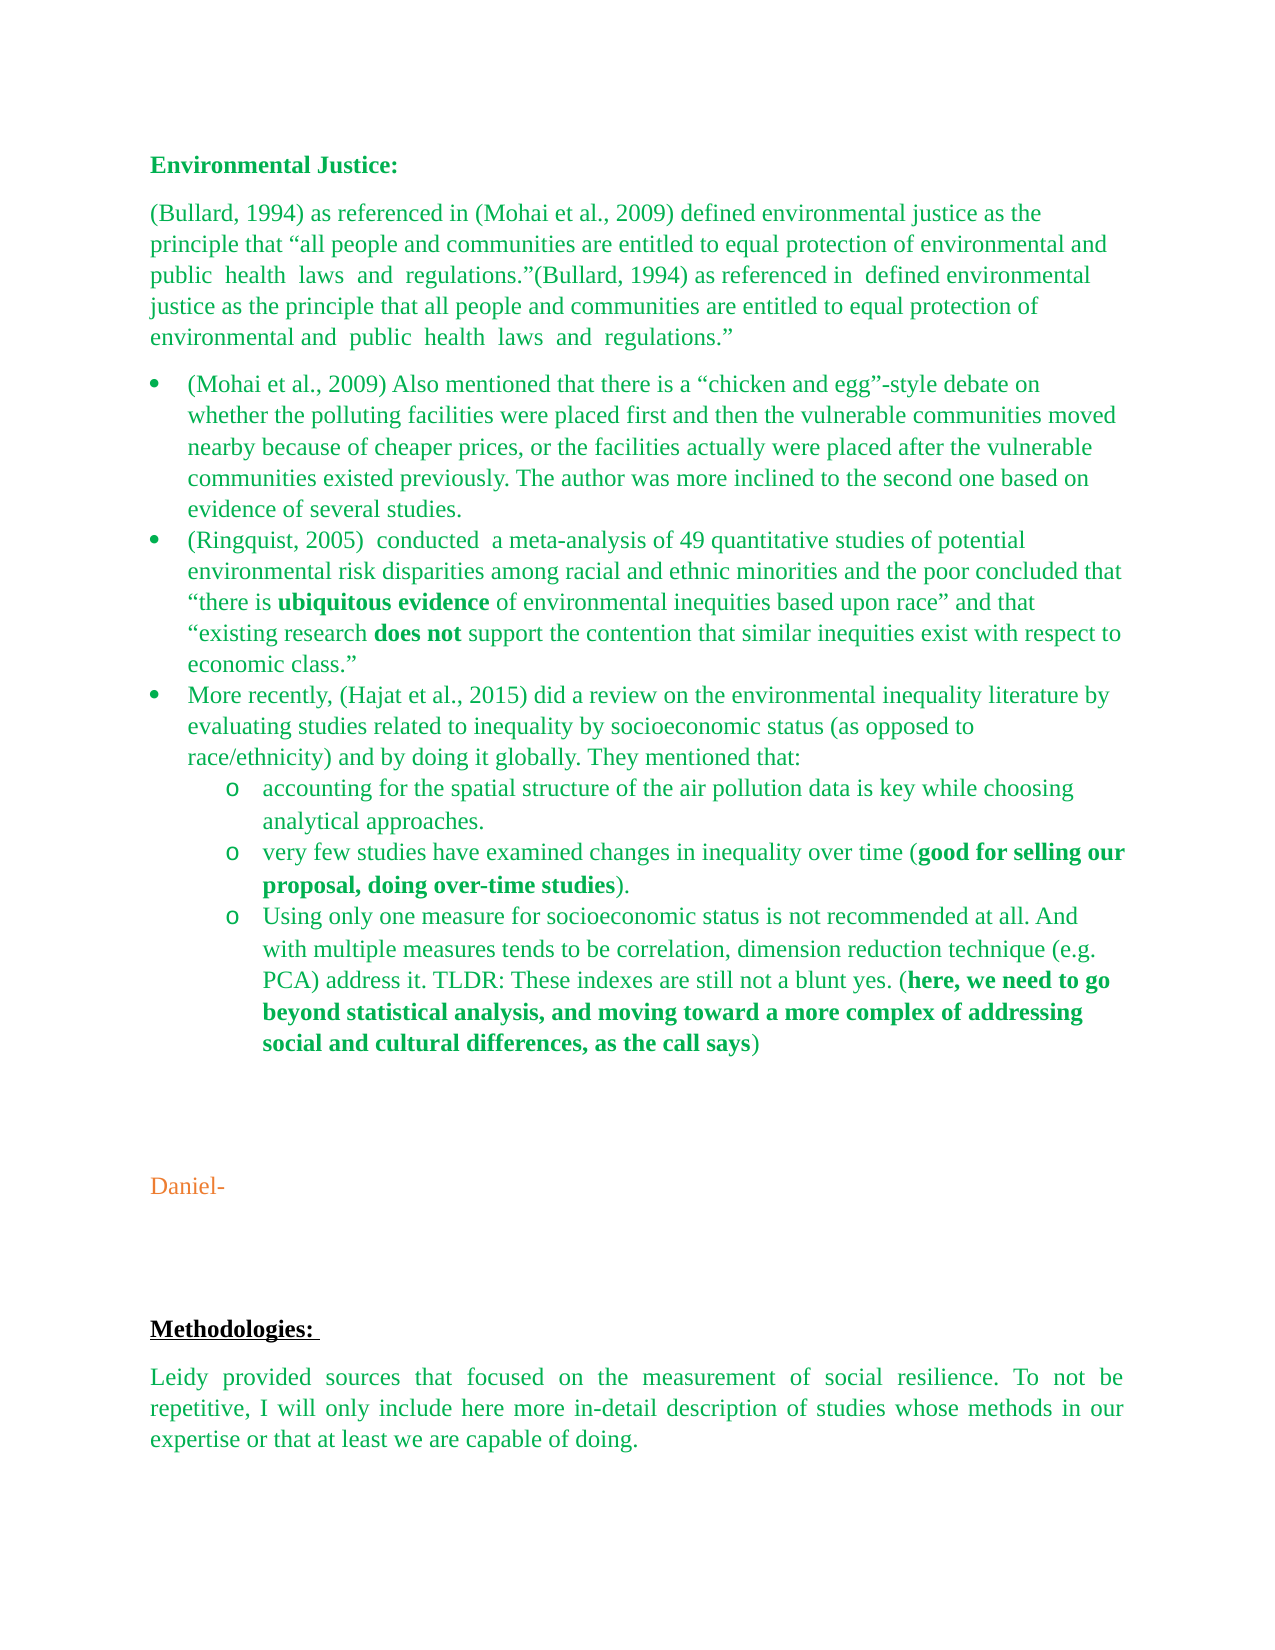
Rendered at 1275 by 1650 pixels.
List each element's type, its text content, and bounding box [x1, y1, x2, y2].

list Using only one measure for socioeconomic status is not recommended at all. And with multiple measures tends to be correlation, dimension reduction technique (e.g. PCA) address it. TLDR: These indexes are still not a blunt yes. (here, we need to go beyond statistical analysis, and moving toward a more complex of addressing social and cultural differences, as the call says) [225, 901, 1125, 1056]
text Leidy provided sources that focused on the measurement of social resilience. To not be repetitive, I will only include here more in-detail description of studies whose methods in our expertise or that at least we are capable of doing. [150, 1362, 1125, 1452]
text Environmental Justice: [150, 150, 1125, 179]
list accounting for the spatial structure of the air pollution data is key while choosing analytical approaches. [225, 773, 1125, 835]
text (Bullard, 1994) as referenced in (Mohai et al., 2009) defined environmental justice as the principle that “all people and communities are entitled to equal protection of environmental and public health laws and regulations.”(Bullard, 1994) as referenced in defined environmental justice as the principle that all people and communities are entitled to equal protection of environmental and public health laws and regulations.” [150, 198, 1125, 351]
list very few studies have examined changes in inequality over time (good for selling our proposal, doing over-time studies). [225, 837, 1125, 899]
list (Ringquist, 2005) conducted a meta-analysis of 49 quantitative studies of potential environmental risk disparities among racial and ethnic minorities and the poor concluded that “there is ubiquitous evidence of environmental inequities based upon race” and that “existing research does not support the contention that similar inequities exist with respect to economic class.” [150, 525, 1125, 678]
list More recently, (Hajat et al., 2015) did a review on the environmental inequality literature by evaluating studies related to inequality by socioeconomic status (as opposed to race/ethnicity) and by doing it globally. They mentioned that: [150, 680, 1125, 771]
list (Mohai et al., 2009) Also mentioned that there is a “chicken and egg”-style debate on whether the polluting facilities were placed first and then the vulnerable communities moved nearby because of cheaper prices, or the facilities actually were placed after the vulnerable communities existed previously. The author was more inclined to the second one based on evidence of several studies. [150, 369, 1125, 522]
text Daniel- [150, 1171, 1125, 1199]
text Methodologies: [150, 1314, 1125, 1343]
